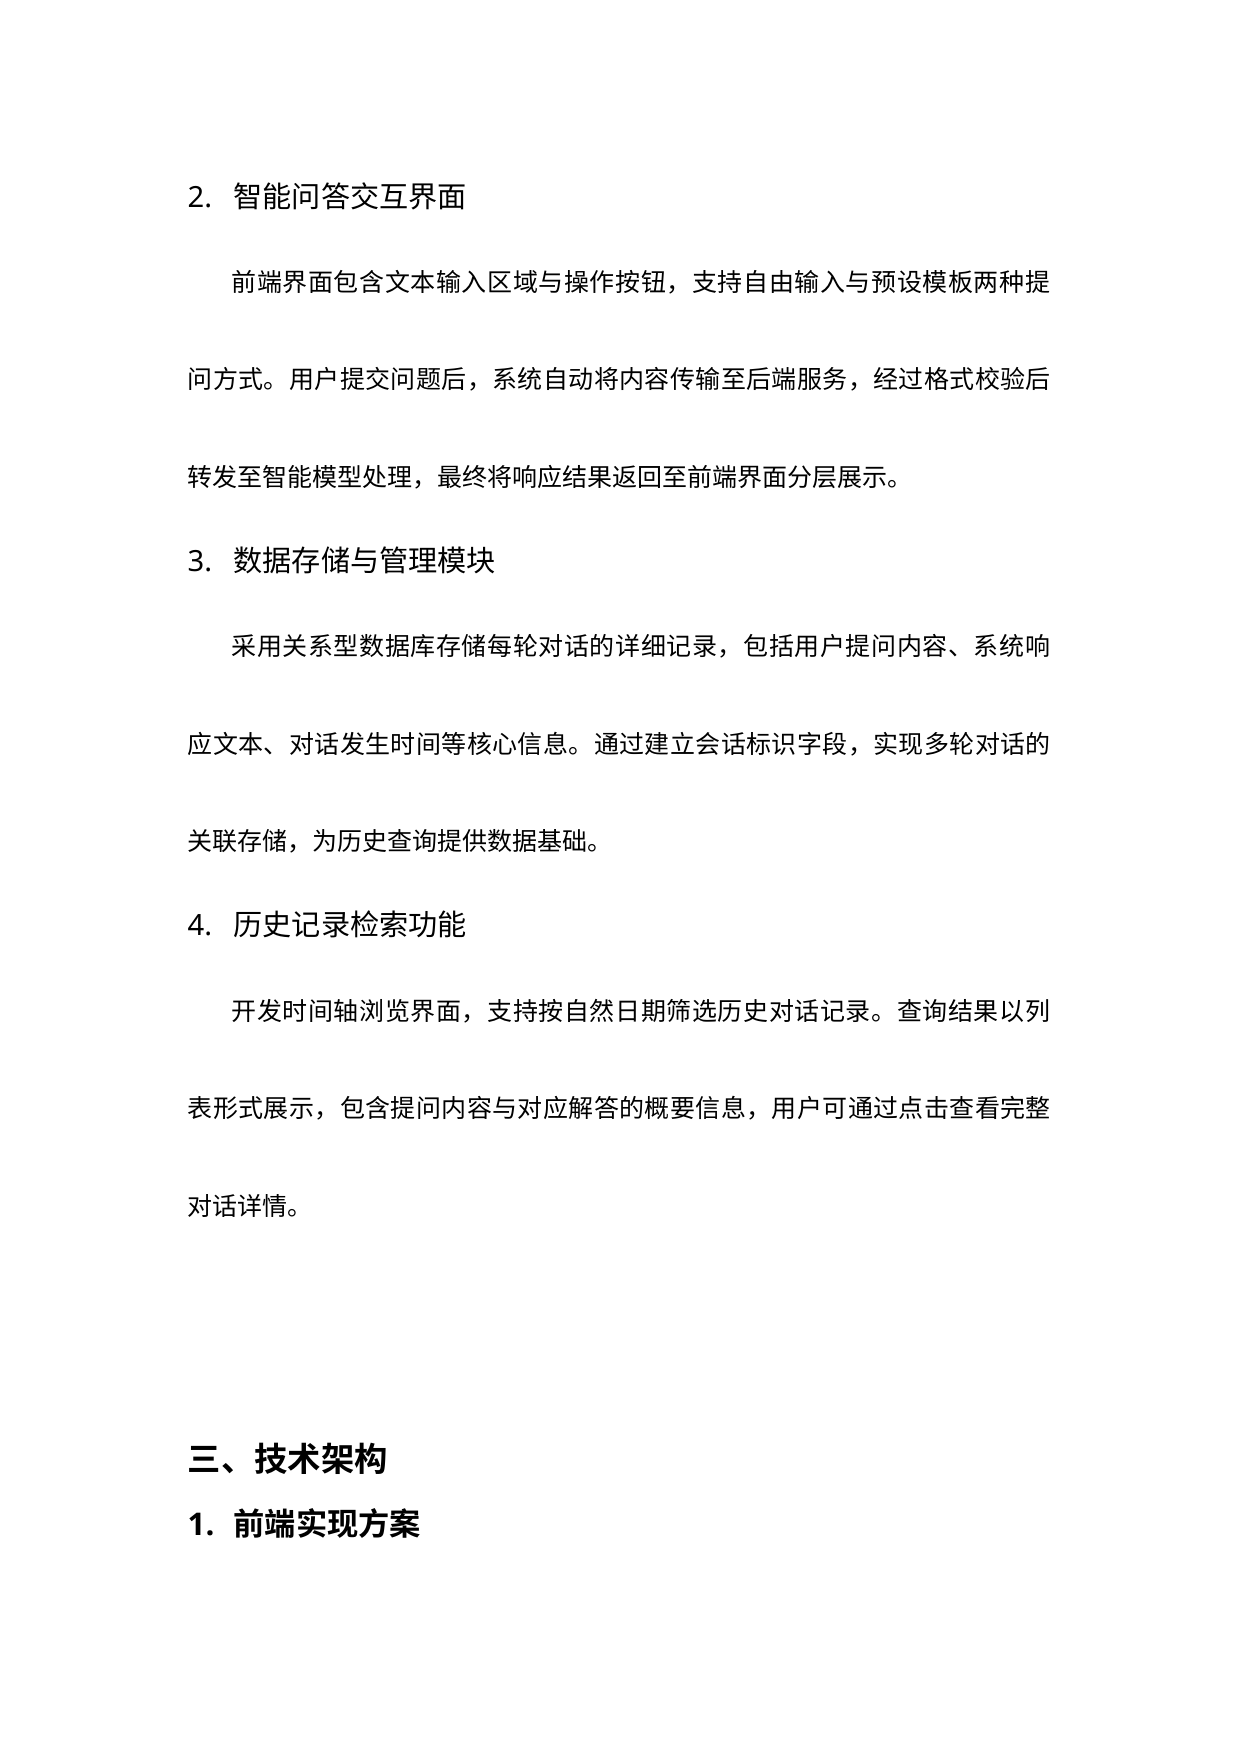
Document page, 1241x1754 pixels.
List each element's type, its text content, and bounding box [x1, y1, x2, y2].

text 开发时间轴浏览界面，支持按自然日期筛选历史对话记录。查询结果以列表形式展示，包含提问内容与对应解答的概要信息，用户可通过点击查看完整对话详情。 [187, 977, 1053, 1237]
list 历史记录检索功能​ [187, 891, 1053, 956]
list 智能问答交互界面 [187, 162, 1053, 227]
text 三、技术架构 [187, 1424, 1053, 1489]
list ​​数据存储与管理模块​ [187, 526, 1053, 591]
list 前端实现方案 [187, 1489, 1053, 1554]
text 前端界面包含文本输入区域与操作按钮，支持自由输入与预设模板两种提问方式。用户提交问题后，系统自动将内容传输至后端服务，经过格式校验后转发至智能模型处理，最终将响应结果返回至前端界面分层展示。 [187, 248, 1053, 508]
text 采用关系型数据库存储每轮对话的详细记录，包括用户提问内容、系统响应文本、对话发生时间等核心信息。通过建立会话标识字段，实现多轮对话的关联存储，为历史查询提供数据基础。 [187, 612, 1053, 872]
